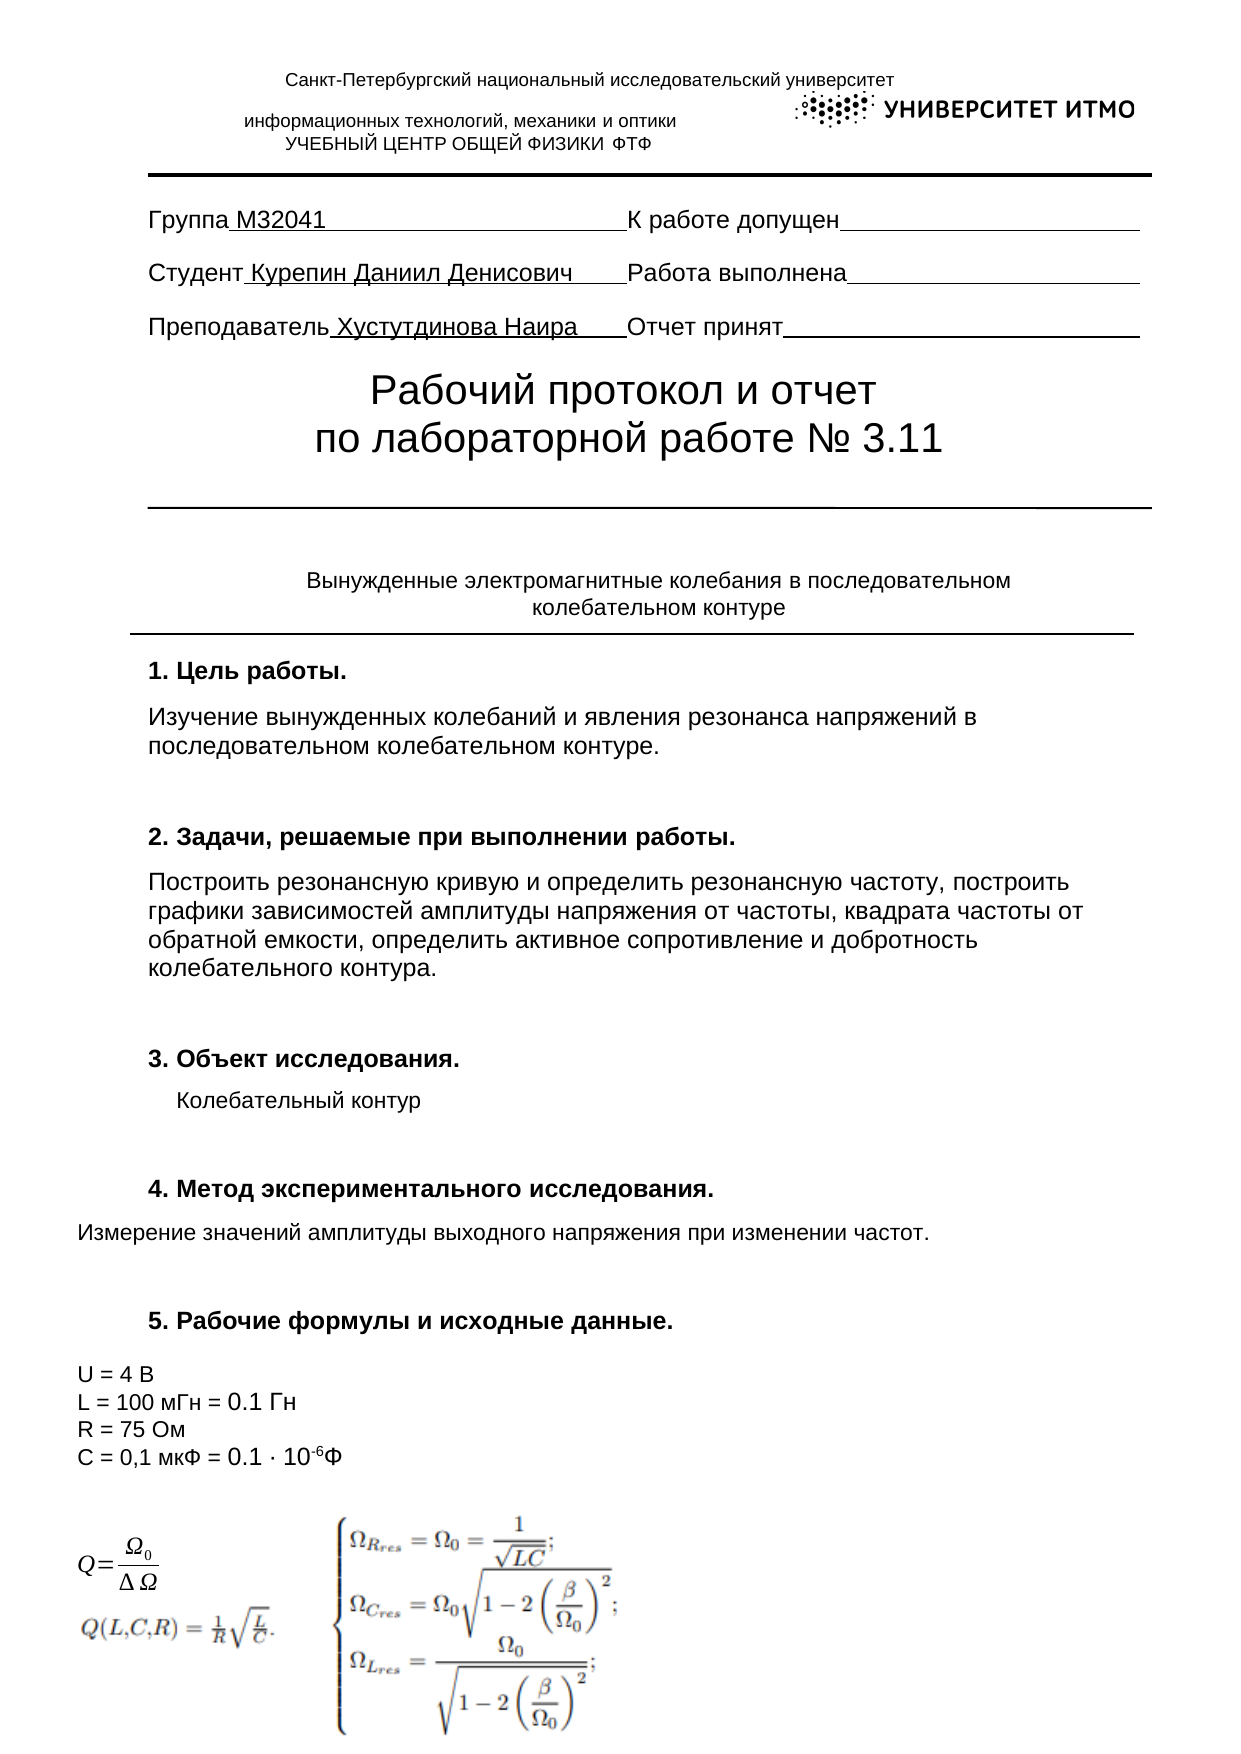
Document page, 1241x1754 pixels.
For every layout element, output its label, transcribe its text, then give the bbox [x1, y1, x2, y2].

picture [315, 1494, 650, 1754]
text Измерение значений амплитуды выходного напряжения при изменении частот. [77, 1219, 1169, 1246]
text колебательном контуре [77, 594, 1169, 620]
list Задачи, решаемые при выполнении работы. [148, 821, 1169, 850]
text U = 4 В [77, 1361, 1169, 1387]
text С = 0,1 мкФ = 0.1 ∙ 10-6Ф [77, 1442, 1169, 1471]
picture [795, 91, 1135, 128]
list Рабочие формулы и исходные данные. [148, 1306, 1169, 1334]
list Объект исследования. [148, 1044, 1169, 1073]
text Рабочий протокол и отчет [77, 365, 1169, 413]
text Колебательный контур [77, 1087, 1169, 1114]
text L = 100 мГн = 0.1 Гн [77, 1387, 1169, 1416]
text Группа M32041 К работе допущен Студент Курепин Даниил Денисович Работа выполнена Преподаватель Хустутдинова Наира Отчет принят [148, 204, 1141, 340]
text Изучение вынужденных колебаний и явления резонанса напряжений в последовательном колебательном контуре. [148, 702, 1169, 759]
picture [77, 1606, 293, 1657]
text Построить резонансную кривую и определить резонансную частоту, построить графики зависимостей амплитуды напряжения от частоты, квадрата частоты от обратной емкости, определить активное сопротивление и добротность колебательного контура. [148, 867, 1169, 982]
text Санкт-Петербургский национальный исследовательский университет [223, 69, 1169, 91]
text Вынужденные электромагнитные колебания в последовательном [77, 567, 1169, 594]
text R = 75 Ом [77, 1416, 1169, 1442]
list Метод экспериментального исследования. [148, 1174, 1169, 1202]
text по лабораторной работе № 3.11 [77, 414, 1169, 462]
text информационных технологий, механики и оптики УЧЕБНЫЙ ЦЕНТР ОБЩЕЙ ФИЗИКИ ФТФ [244, 91, 1135, 154]
list Цель работы. [148, 656, 1169, 685]
